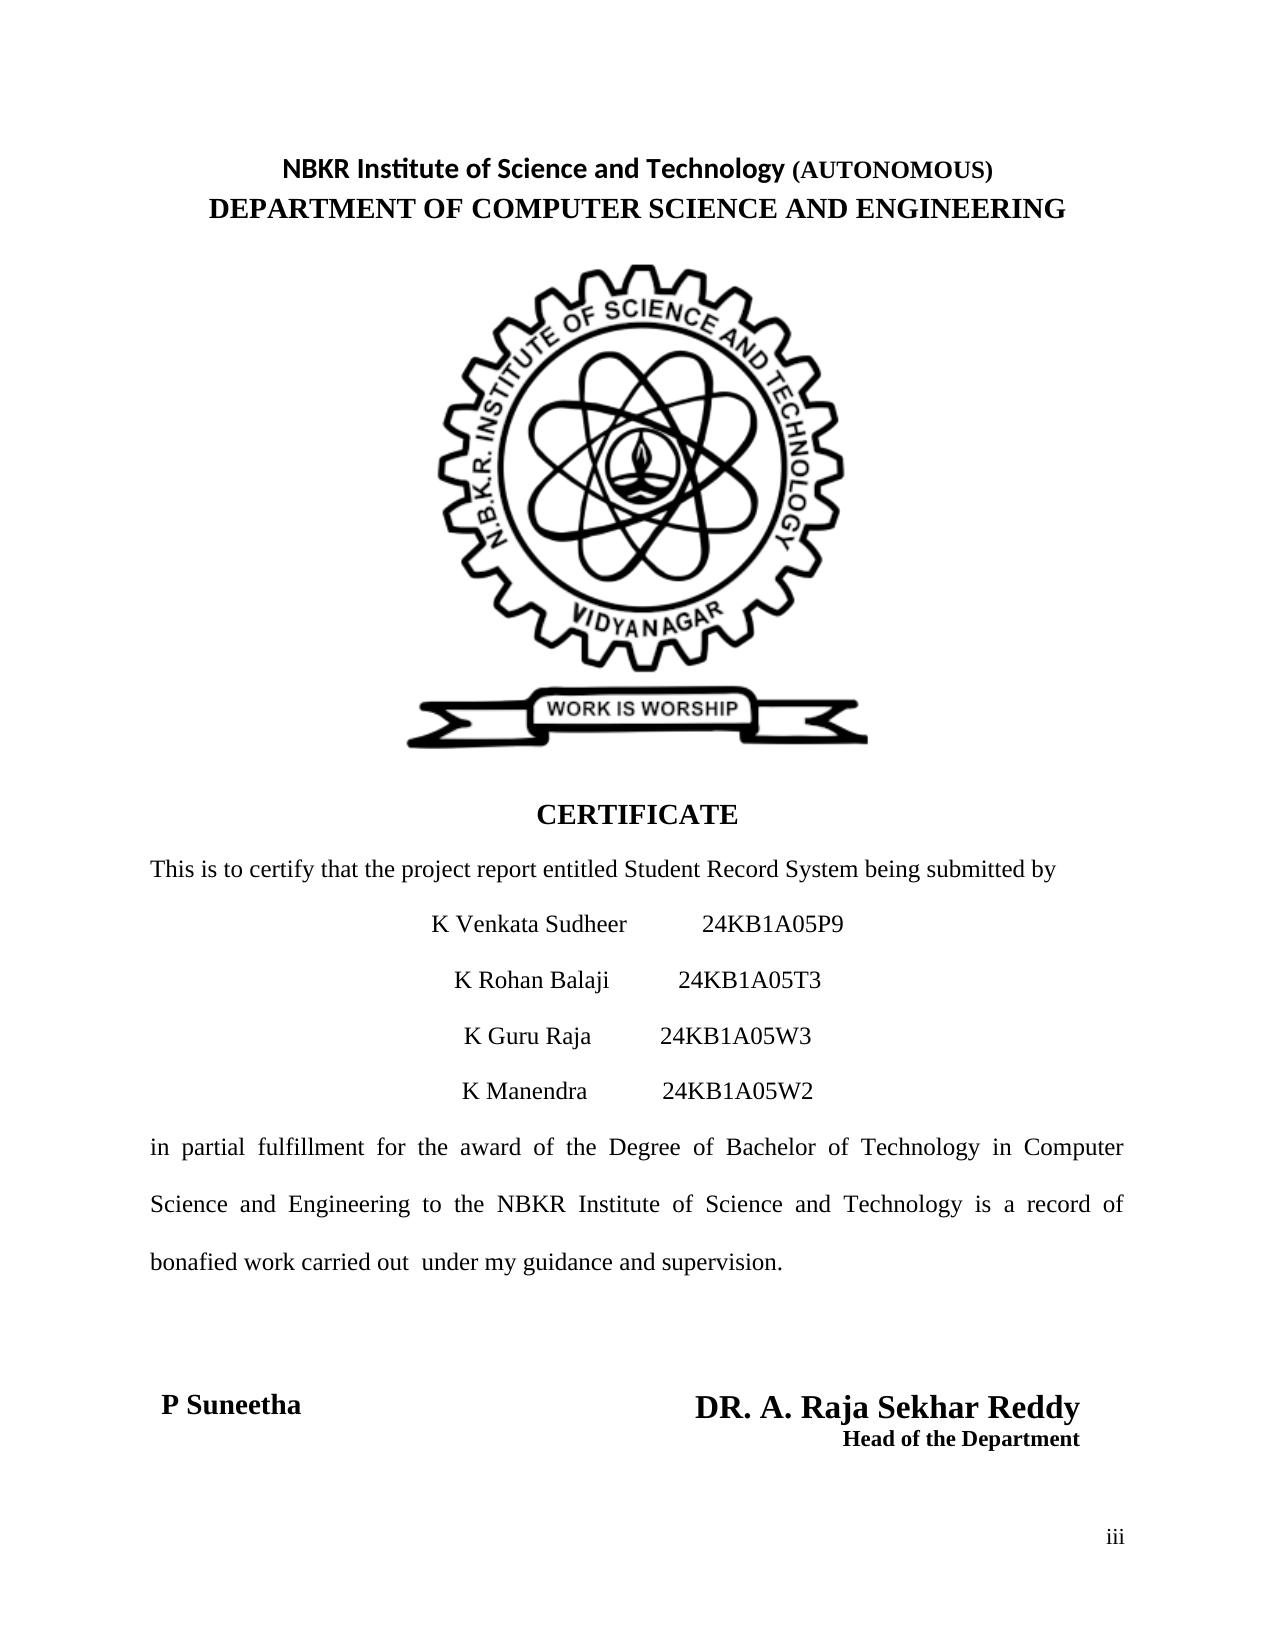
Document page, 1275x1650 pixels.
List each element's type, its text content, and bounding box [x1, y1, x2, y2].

picture [396, 254, 879, 760]
text K Venkata Sudheer 24KB1A05P9 [150, 909, 1125, 938]
table_header DR. A. Raja Sekhar Reddy Head of the Department [621, 1387, 1091, 1452]
text K Rohan Balaji 24KB1A05T3 [150, 965, 1125, 994]
subtitle CERTIFICATE [150, 797, 1125, 831]
text K Manendra 24KB1A05W2 [150, 1076, 1125, 1105]
text NBKR Institute of Science and Technology (AUTONOMOUS) [150, 150, 1125, 186]
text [150, 191, 1125, 224]
text K Guru Raja 24KB1A05W3 [150, 1021, 1125, 1049]
text in partial fulfillment for the award of the Degree of Bachelor of Technology in Computer Science and Engineering to the NBKR Institute of Science and Technology is a record of bonafied work carried out under my guidance and supervision. [150, 1132, 1125, 1276]
text This is to certify that the project report entitled Student Record System being submitted by [150, 854, 1125, 883]
table_header P Suneetha [150, 1387, 621, 1452]
